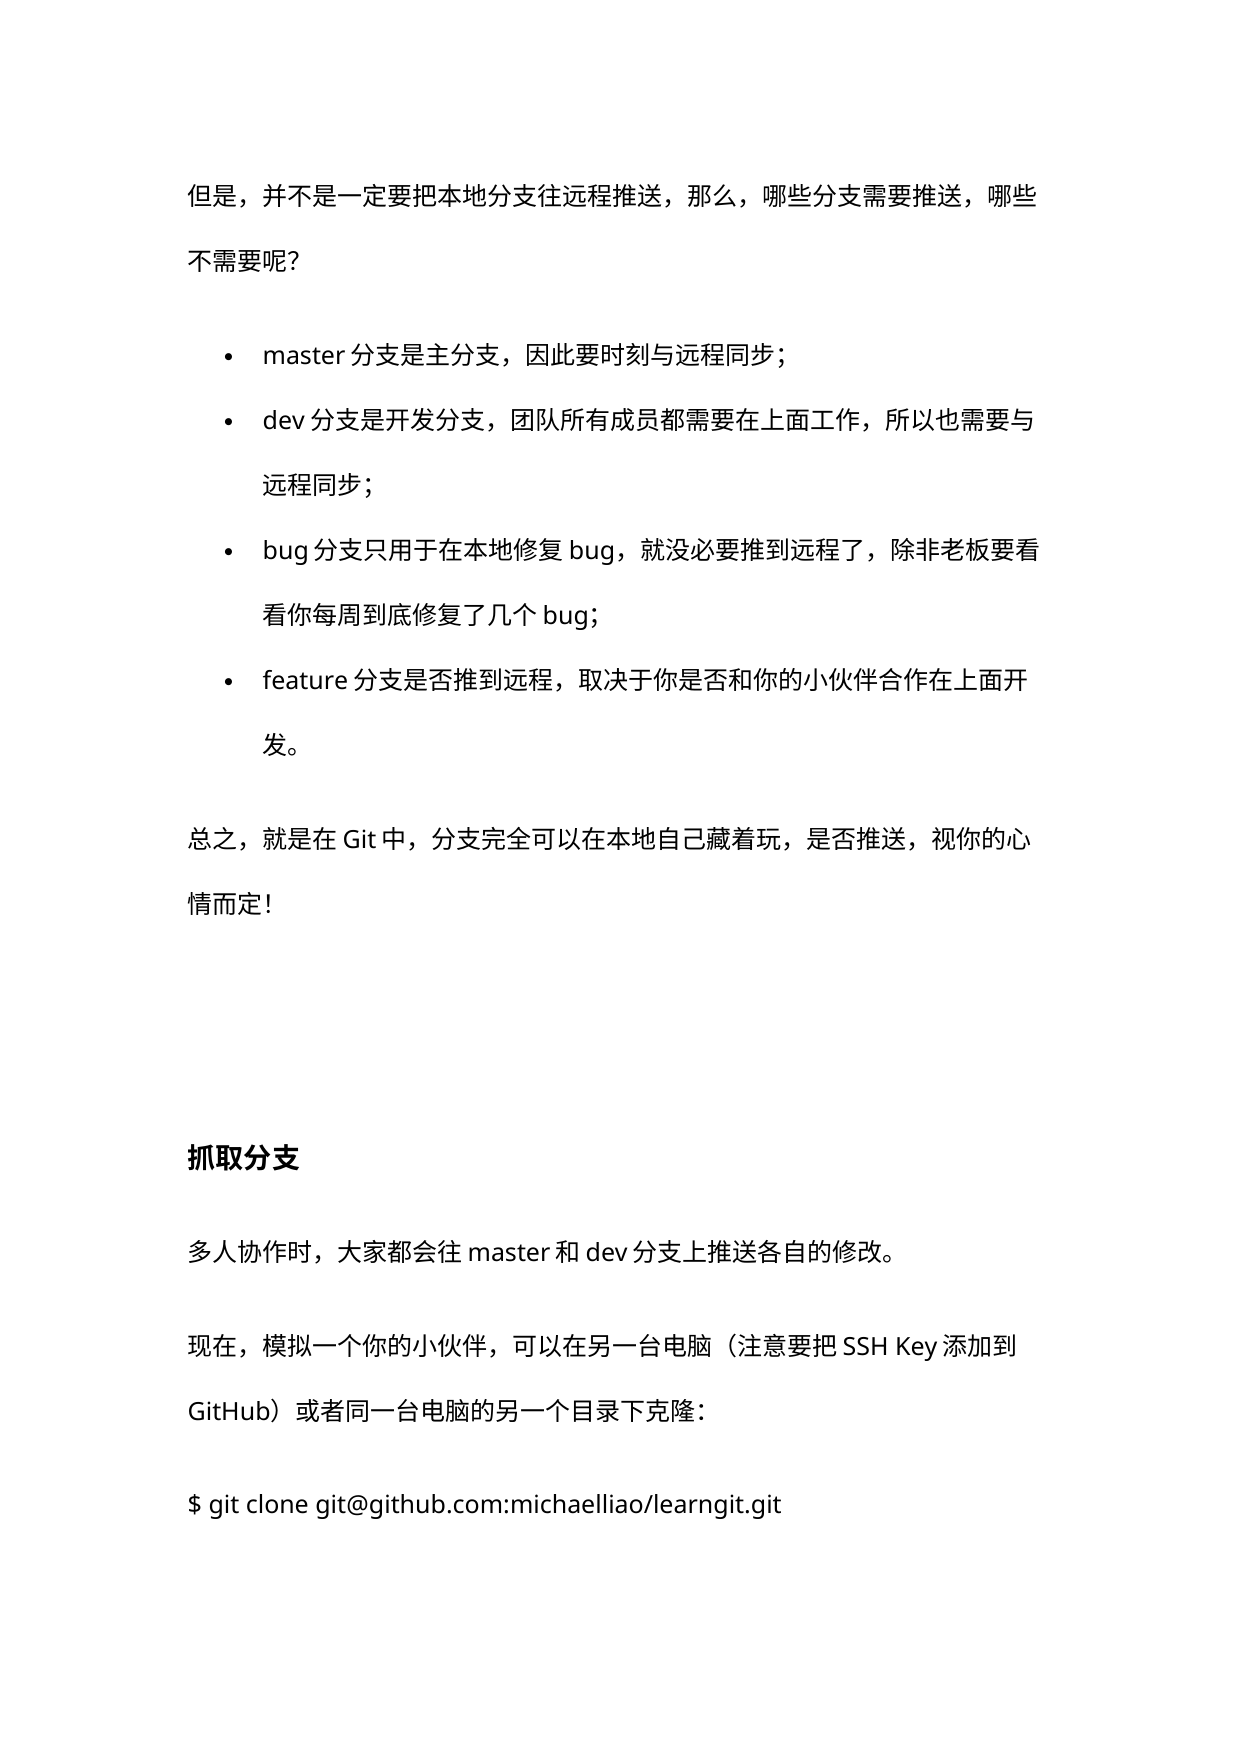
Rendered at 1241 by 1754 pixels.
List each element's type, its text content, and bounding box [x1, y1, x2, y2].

text 现在，模拟一个你的小伙伴，可以在另一台电脑（注意要把SSH Key添加到GitHub）或者同一台电脑的另一个目录下克隆： [187, 1312, 1053, 1442]
list bug分支只用于在本地修复bug，就没必要推到远程了，除非老板要看看你每周到底修复了几个bug； [225, 516, 1053, 646]
text 但是，并不是一定要把本地分支往远程推送，那么，哪些分支需要推送，哪些不需要呢？ [187, 162, 1053, 292]
text 总之，就是在Git中，分支完全可以在本地自己藏着玩，是否推送，视你的心情而定！ [187, 805, 1053, 935]
text $ git clone git@github.com:michaelliao/learngit.git [187, 1471, 1053, 1536]
subtitle 抓取分支 [187, 1124, 1053, 1189]
text 多人协作时，大家都会往master和dev分支上推送各自的修改。 [187, 1218, 1053, 1283]
list dev分支是开发分支，团队所有成员都需要在上面工作，所以也需要与远程同步； [225, 386, 1053, 516]
list master分支是主分支，因此要时刻与远程同步； [225, 321, 1053, 386]
list feature分支是否推到远程，取决于你是否和你的小伙伴合作在上面开发。 [225, 646, 1053, 776]
